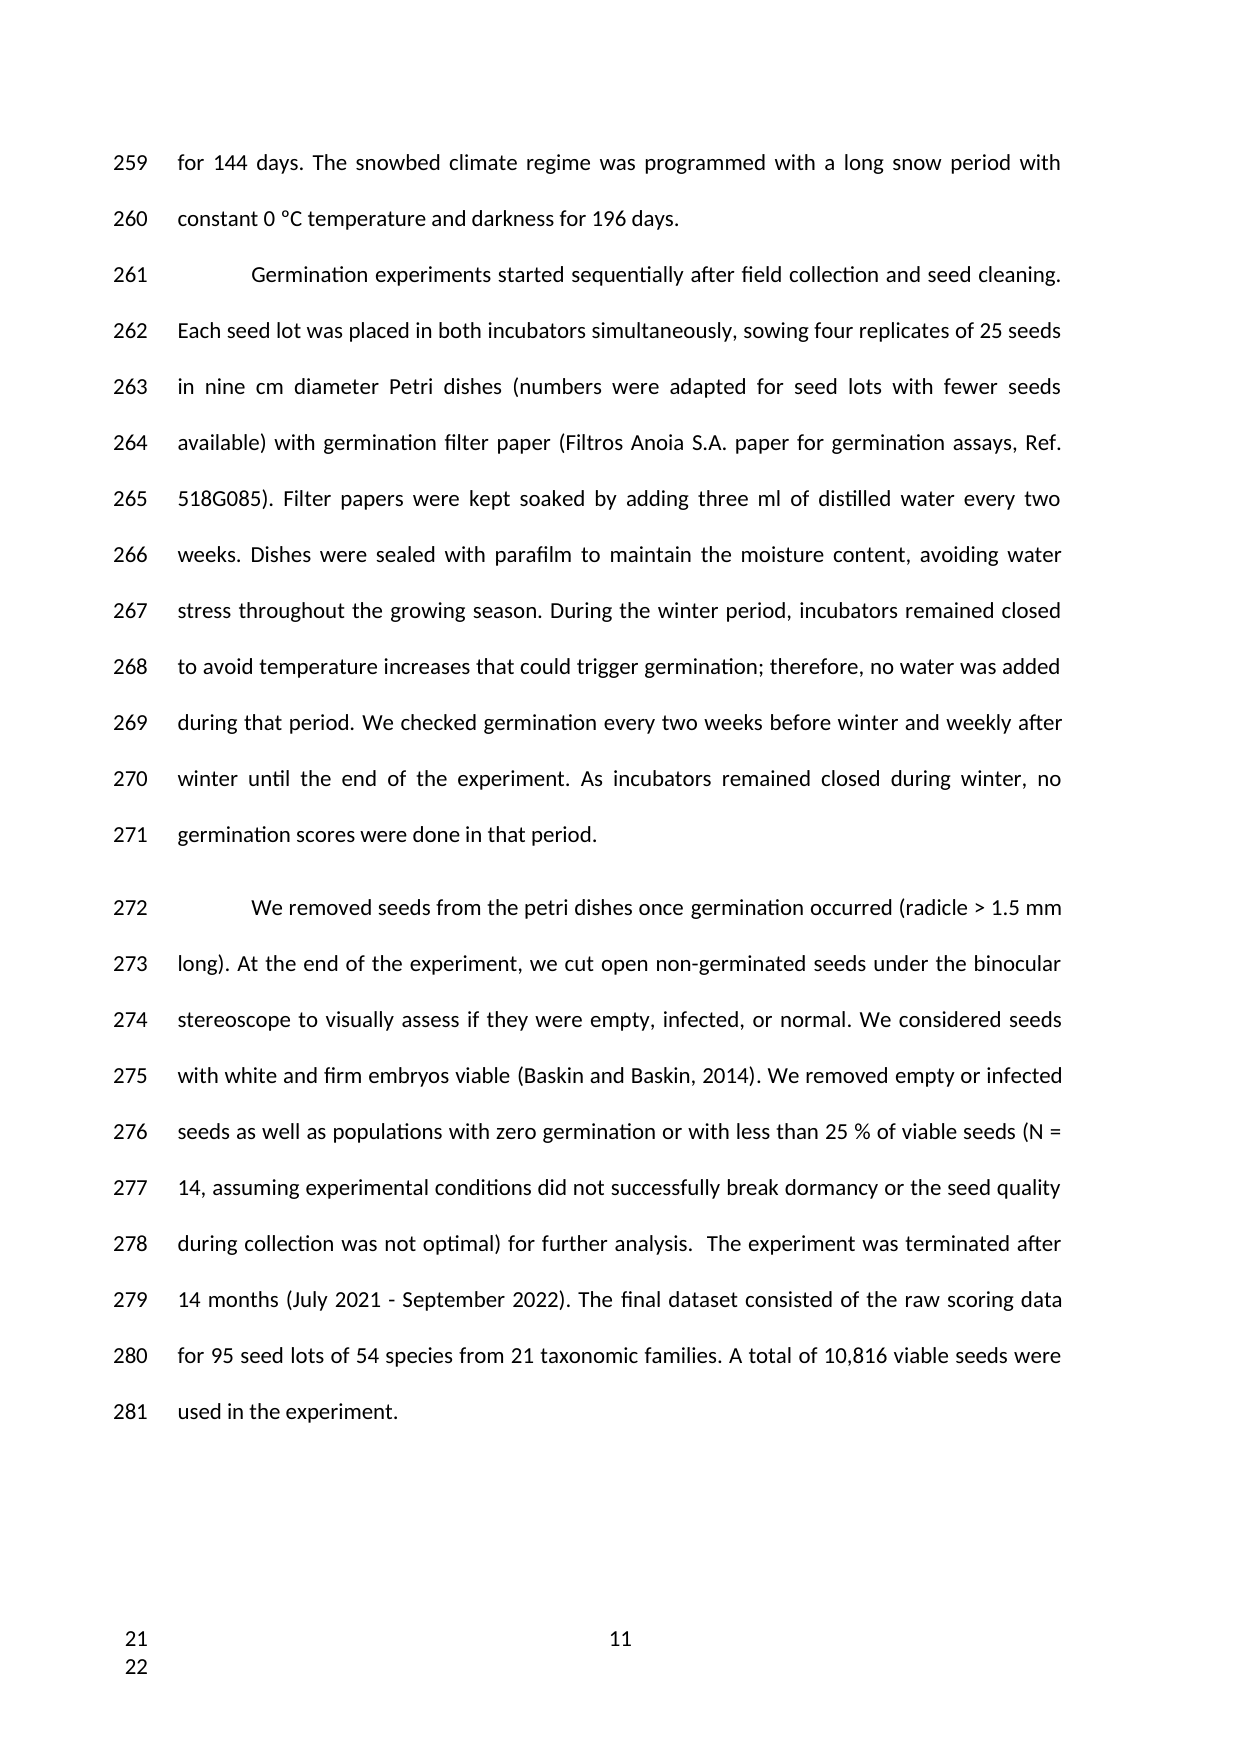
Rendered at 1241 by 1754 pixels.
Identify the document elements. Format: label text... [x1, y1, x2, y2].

text We removed seeds from the petri dishes once germination occurred (radicle > 1.5 mm long). At the end of the experiment, we cut open non-germinated seeds under the binocular stereoscope to visually assess if they were empty, infected, or normal. We considered seeds with white and firm embryos viable (Baskin and Baskin, 2014). We removed empty or infected seeds as well as populations with zero germination or with less than 25 % of viable seeds (N = 14, assuming experimental conditions did not successfully break dormancy or the seed quality during collection was not optimal) for further analysis. The experiment was terminated after 14 months (July 2021 - September 2022). The final dataset consisted of the raw scoring data for 95 seed lots of 54 species from 21 taxonomic families. A total of 10,816 viable seeds were used in the experiment. [177, 893, 1063, 1425]
text Germination experiments started sequentially after field collection and seed cleaning. Each seed lot was placed in both incubators simultaneously, sowing four replicates of 25 seeds in nine cm diameter Petri dishes (numbers were adapted for seed lots with fewer seeds available) with germination filter paper (Filtros Anoia S.A. paper for germination assays, Ref. 518G085). Filter papers were kept soaked by adding three ml of distilled water every two weeks. Dishes were sealed with parafilm to maintain the moisture content, avoiding water stress throughout the growing season. During the winter period, incubators remained closed to avoid temperature increases that could trigger germination; therefore, no water was added during that period. We checked germination every two weeks before winter and weekly after winter until the end of the experiment. As incubators remained closed during winter, no germination scores were done in that period. [177, 260, 1063, 848]
